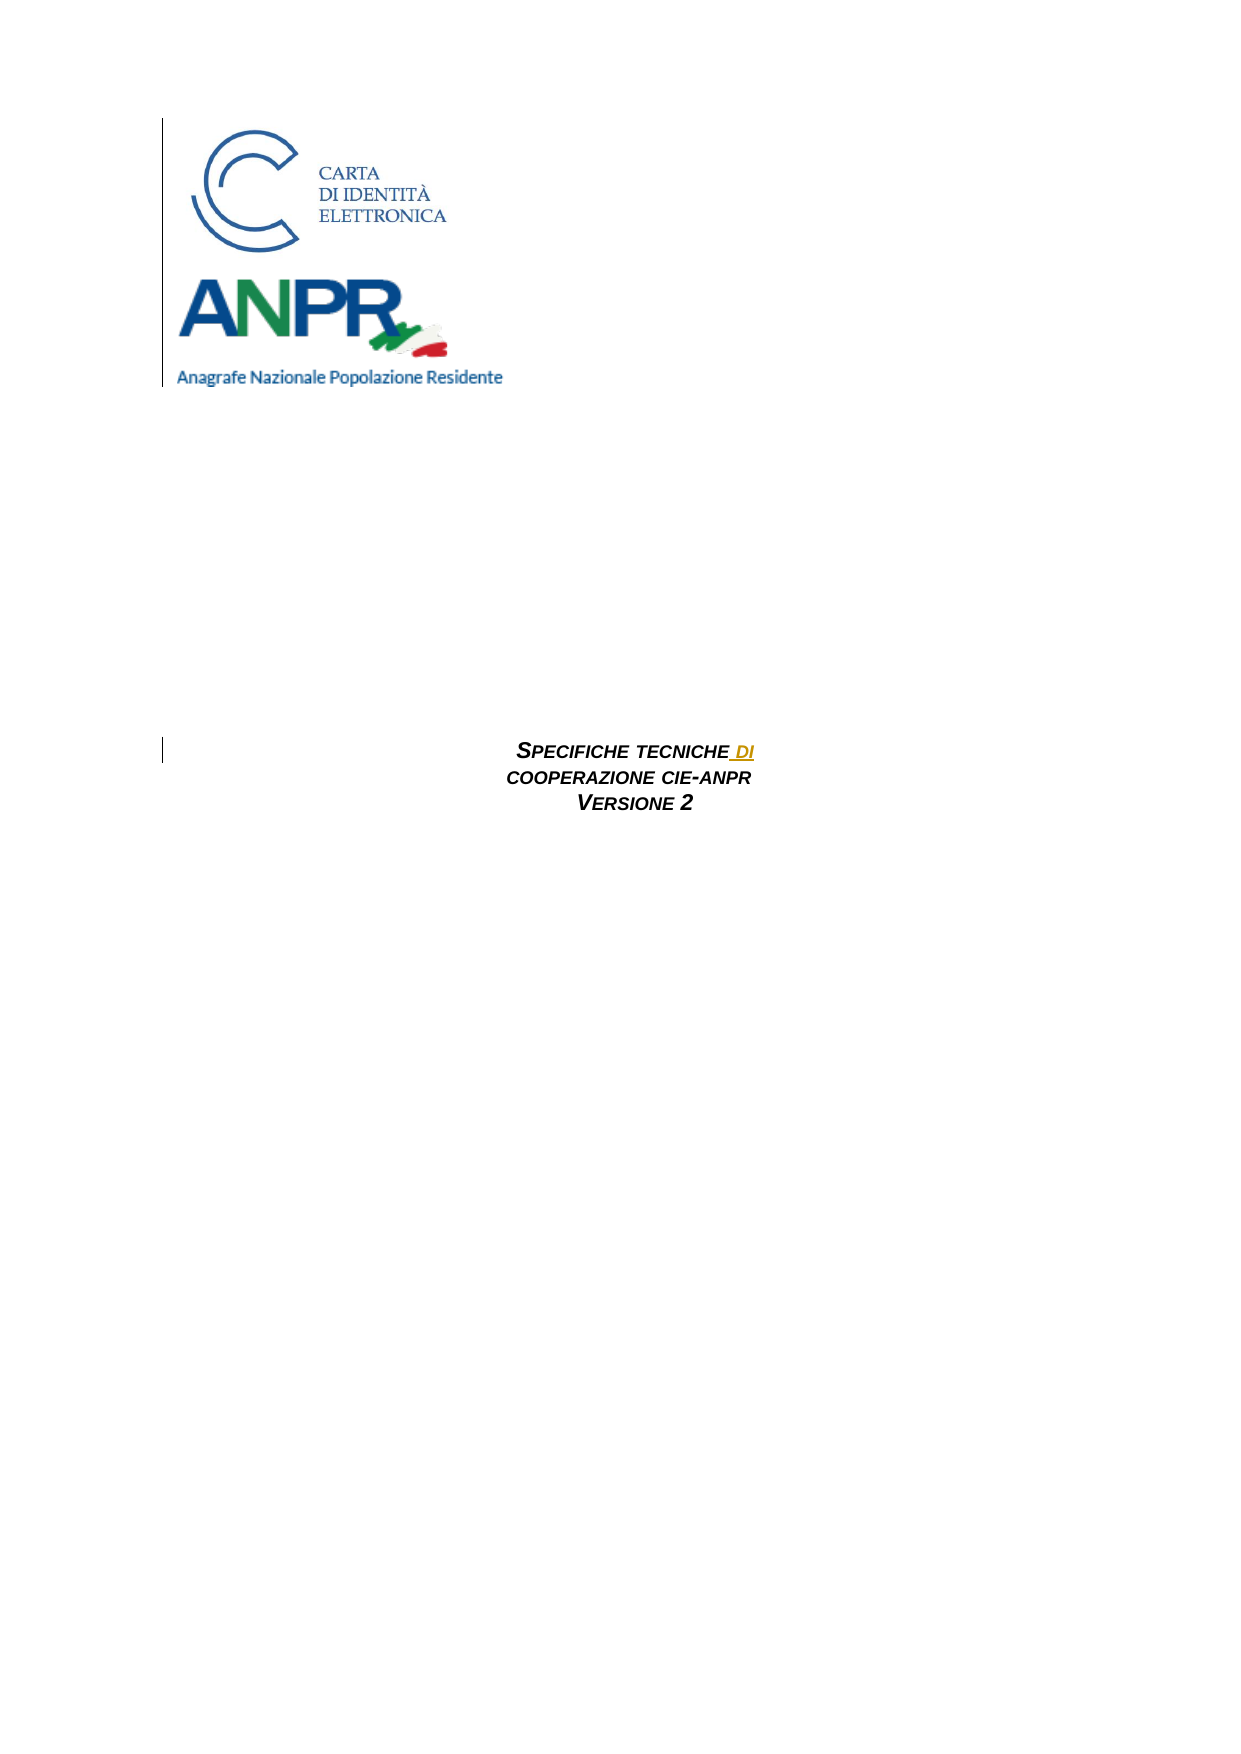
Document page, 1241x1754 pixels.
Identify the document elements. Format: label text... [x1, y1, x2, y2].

text cooperazione cie-anpr Versione 2 [177, 763, 1092, 816]
text Specifiche tecniche [177, 737, 1092, 763]
picture [177, 118, 504, 387]
